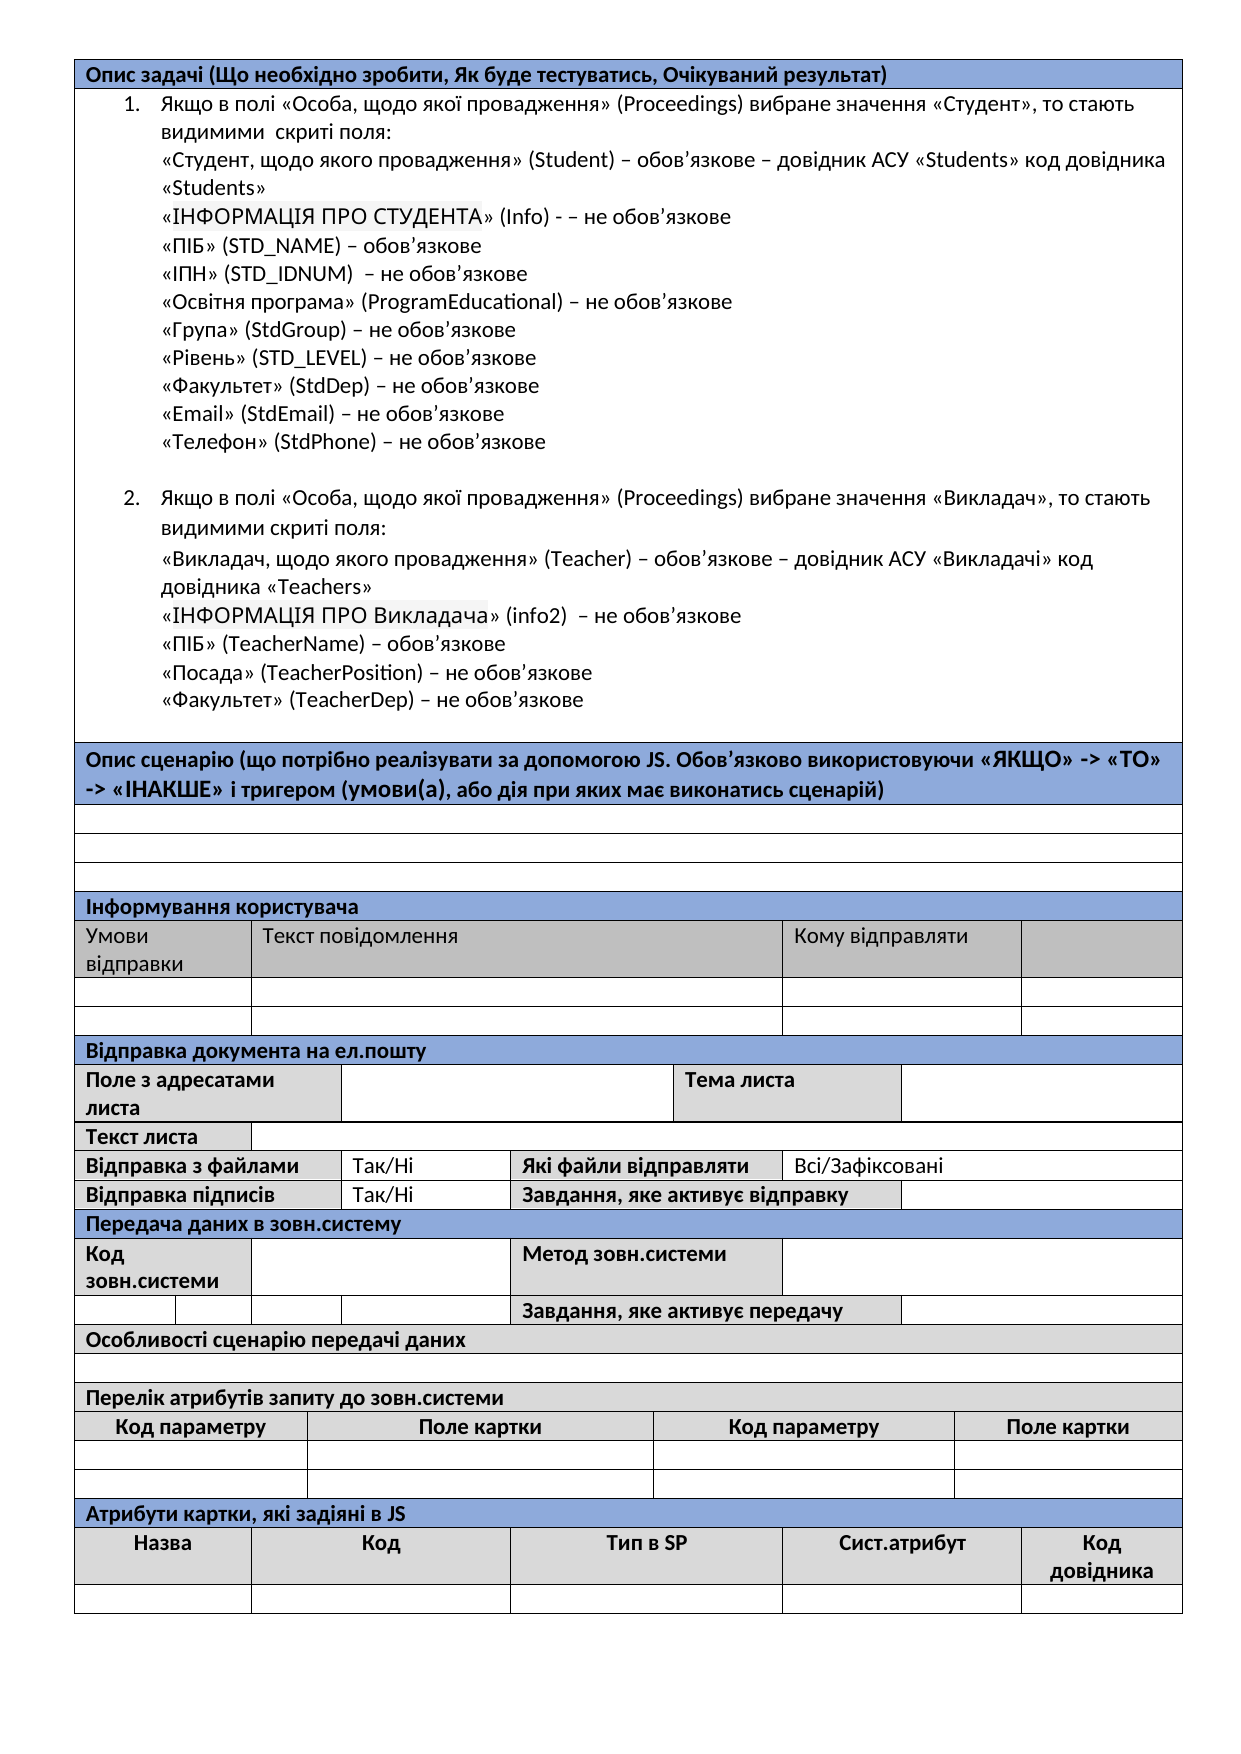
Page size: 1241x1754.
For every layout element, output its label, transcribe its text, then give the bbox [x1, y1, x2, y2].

table_cell Відправка підписів [75, 1181, 341, 1208]
table_cell [75, 1354, 1182, 1382]
table_cell [75, 805, 1182, 833]
table_cell Передача даних в зовн.систему [75, 1210, 1182, 1238]
table_cell Так/Ні [342, 1181, 510, 1208]
table_cell Код зовн.системи [75, 1239, 251, 1295]
table_header Опис задачі (Що необхідно зробити, Як буде тестуватись, Очікуваний результат) [75, 60, 1182, 88]
table_cell [1022, 1585, 1182, 1613]
table_cell Тема листа [674, 1065, 901, 1121]
table_cell [902, 1296, 1182, 1324]
table_cell [75, 1441, 307, 1469]
table_cell [75, 1470, 307, 1498]
table_cell [1022, 1007, 1182, 1035]
table_cell Метод зовн.системи [511, 1239, 782, 1295]
table_cell Код параметру [75, 1412, 307, 1440]
table_cell Сист.атрибут [783, 1528, 1021, 1584]
table_cell [1022, 921, 1182, 977]
table_cell [75, 1585, 251, 1613]
table_cell Завдання, яке активує передачу [511, 1296, 901, 1324]
table_cell Поле з адресатами листа [75, 1065, 341, 1121]
table_cell Відправка документа на ел.пошту [75, 1036, 1182, 1064]
table_cell [902, 1065, 1182, 1121]
table_cell Текст повідомлення [252, 921, 782, 977]
table_cell [252, 1239, 510, 1295]
table_cell Перелік атрибутів запиту до зовн.системи [75, 1383, 1182, 1411]
table_cell [342, 1296, 510, 1324]
table_cell [75, 834, 1182, 862]
table_cell Назва [75, 1528, 251, 1584]
table_cell Поле картки [308, 1412, 653, 1440]
table_cell Код [252, 1528, 510, 1584]
table_cell [902, 1181, 1182, 1208]
table_cell Поле картки [955, 1412, 1182, 1440]
table_cell [75, 978, 251, 1006]
table_cell [252, 978, 782, 1006]
table_cell [955, 1470, 1182, 1498]
table_cell [654, 1441, 954, 1469]
table_cell Всі/Зафіксовані [783, 1151, 1182, 1179]
table_cell [75, 863, 1182, 891]
table_cell Завдання, яке активує відправку [511, 1181, 901, 1208]
table_cell [1022, 978, 1182, 1006]
table_cell [75, 1007, 251, 1035]
table_cell Атрибути картки, які задіяні в JS [75, 1499, 1182, 1527]
table_cell Тип в SP [511, 1528, 782, 1584]
table_cell Відправка з файлами [75, 1151, 341, 1179]
table_cell [176, 1296, 251, 1324]
table_cell [252, 1296, 341, 1324]
table_cell [75, 1296, 175, 1324]
table_cell [783, 1007, 1021, 1035]
table_cell Якщо в полі «Особа, щодо якої провадження» (Proceedings) вибране значення «Студент», то стають видимими скриті поля: «Студент, щодо якого провадження» (Student) – обов’язкове – довідник АСУ «Students» код довідника «Students» «ІНФОРМАЦІЯ ПРО СТУДЕНТА» (Info) - – не обов’язкове «ПІБ» (STD_NAME) – обов’язкове «ІПН» (STD_IDNUM) – не обов’язкове «Освітня програма» (ProgramEducational) – не обов’язкове «Група» (StdGroup) – не обов’язкове «Рівень» (STD_LEVEL) – не обов’язкове «Факультет» (StdDep) – не обов’язкове «Email» (StdEmail) – не обов’язкове «Телефон» (StdPhone) – не обов’язкове Якщо в полі «Особа, щодо якої провадження» (Proceedings) вибране значення «Викладач», то стають видимими скриті поля: «Викладач, щодо якого провадження» (Teacher) – обов’язкове – довідник АСУ «Викладачі» код довідника «Teachers» «ІНФОРМАЦІЯ ПРО Викладача» (info2) – не обов’язкове «ПІБ» (TeacherName) – обов’язкове «Посада» (TeacherPosition) – не обов’язкове «Факультет» (TeacherDep) – не обов’язкове [75, 89, 1182, 742]
table_cell [511, 1585, 782, 1613]
table_cell Текст листа [75, 1123, 251, 1150]
table_cell [308, 1441, 653, 1469]
table_cell [654, 1470, 954, 1498]
table_cell [308, 1470, 653, 1498]
table_cell [783, 1239, 1182, 1295]
table_cell [783, 1585, 1021, 1613]
table_cell Умови відправки [75, 921, 251, 977]
table_cell Так/Ні [342, 1151, 510, 1179]
table_cell Код параметру [654, 1412, 954, 1440]
table_cell Які файли відправляти [511, 1151, 782, 1179]
table_cell [252, 1585, 510, 1613]
table_cell Особливості сценарію передачі даних [75, 1325, 1182, 1353]
table_cell [252, 1123, 1182, 1150]
table_cell [955, 1441, 1182, 1469]
table_cell [342, 1065, 673, 1121]
table_cell [783, 978, 1021, 1006]
table_cell Кому відправляти [783, 921, 1021, 977]
table_cell [252, 1007, 782, 1035]
table_cell Код довідника [1022, 1528, 1182, 1584]
table_cell Опис сценарію (що потрібно реалізувати за допомогою JS. Обов’язково використовуючи «ЯКЩО» -> «ТО» -> «ІНАКШЕ» і тригером (умови(a), або дія при яких має виконатись сценарій) [75, 743, 1182, 804]
table_cell Інформування користувача [75, 892, 1182, 920]
